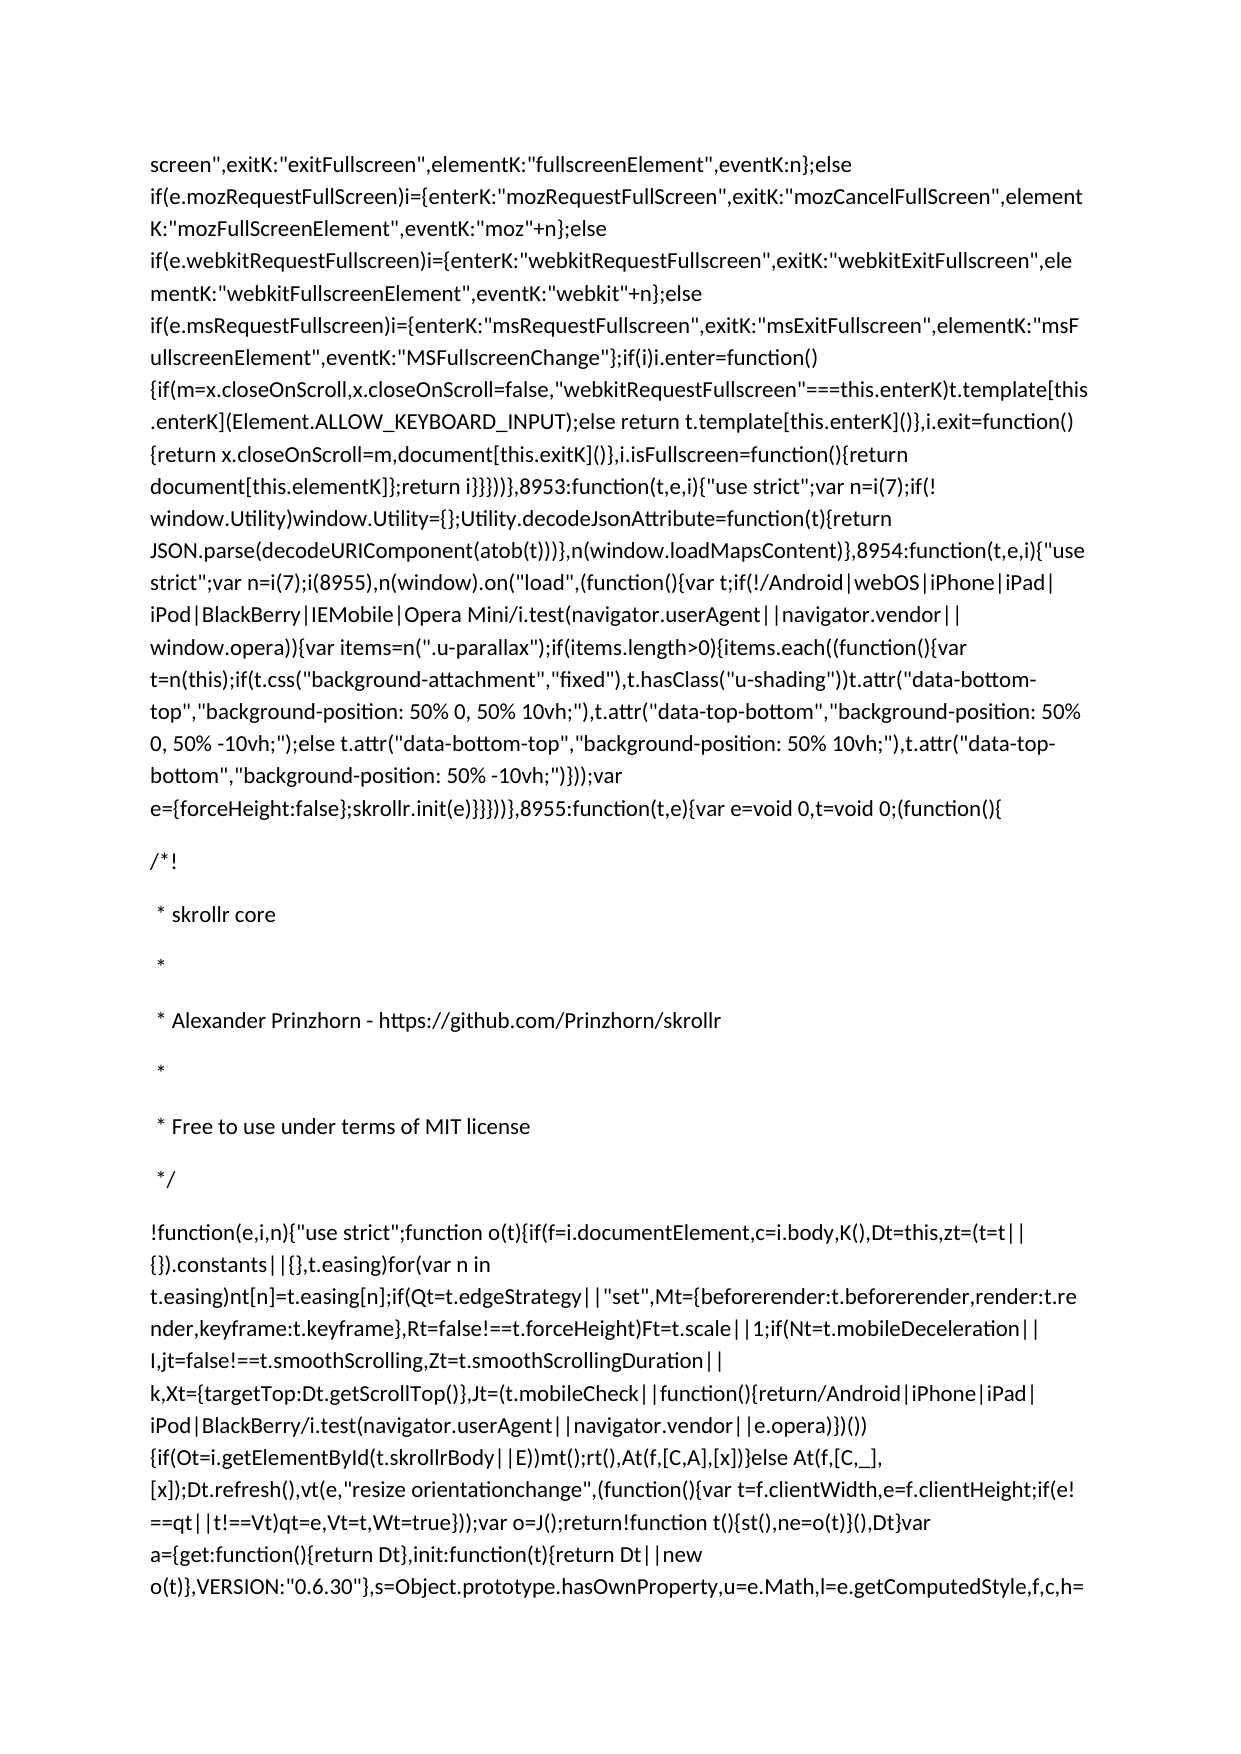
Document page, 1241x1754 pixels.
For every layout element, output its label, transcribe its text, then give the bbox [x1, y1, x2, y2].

text * Free to use under terms of MIT license [150, 1112, 1090, 1140]
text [150, 1218, 1090, 1600]
text */ [150, 1165, 1090, 1193]
text * [150, 953, 1090, 981]
text /*! [150, 847, 1090, 875]
text * Alexander Prinzhorn - https://github.com/Prinzhorn/skrollr [150, 1006, 1090, 1034]
text * [150, 1059, 1090, 1087]
text * skrollr core [150, 900, 1090, 928]
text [150, 150, 1090, 822]
